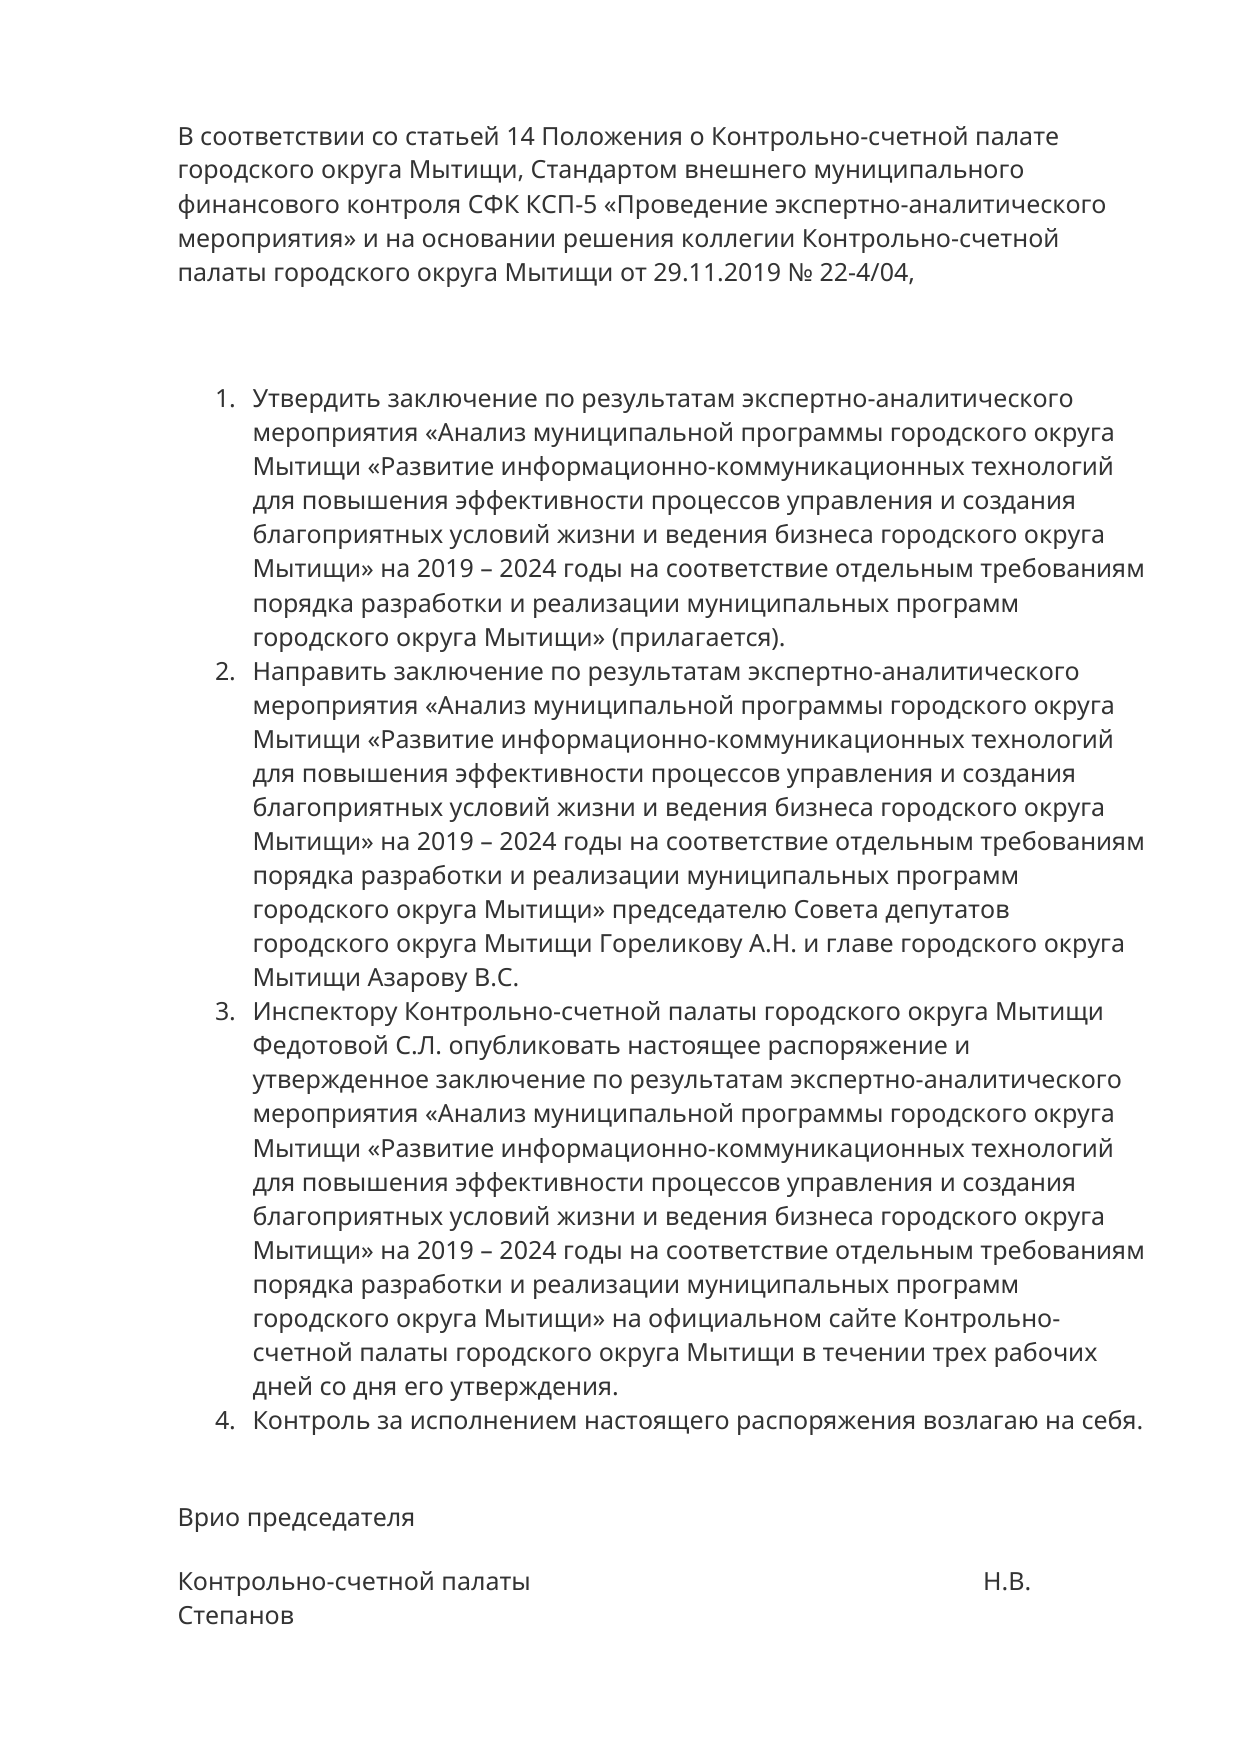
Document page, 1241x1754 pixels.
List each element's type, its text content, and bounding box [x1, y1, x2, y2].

list Инспектору Контрольно-счетной палаты городского округа Мытищи Федотовой С.Л. опубликовать настоящее распоряжение и утвержденное заключение по результатам экспертно-аналитического мероприятия «Анализ муниципальной программы городского округа Мытищи «Развитие информационно-коммуникационных технологий для повышения эффективности процессов управления и создания благоприятных условий жизни и ведения бизнеса городского округа Мытищи» на 2019 – 2024 годы на соответствие отдельным требованиям порядка разработки и реализации муниципальных программ городского округа Мытищи» на официальном сайте Контрольно-счетной палаты городского округа Мытищи в течении трех рабочих дней со дня его утверждения. [215, 994, 1152, 1403]
text В соответствии со статьей 14 Положения о Контрольно-счетной палате городского округа Мытищи, Стандартом внешнего муниципального финансового контроля СФК КСП-5 «Проведение экспертно-аналитического мероприятия» и на основании решения коллегии Контрольно-счетной палаты городского округа Мытищи от 29.11.2019 № 22-4/04, [177, 118, 1152, 288]
text Контрольно-счетной палаты Н.В. Степанов [177, 1563, 1152, 1631]
list Контроль за исполнением настоящего распоряжения возлагаю на себя. [215, 1403, 1152, 1437]
list Утвердить заключение по результатам экспертно-аналитического мероприятия «Анализ муниципальной программы городского округа Мытищи «Развитие информационно-коммуникационных технологий для повышения эффективности процессов управления и создания благоприятных условий жизни и ведения бизнеса городского округа Мытищи» на 2019 – 2024 годы на соответствие отдельным требованиям порядка разработки и реализации муниципальных программ городского округа Мытищи» (прилагается). [215, 381, 1152, 653]
text Врио председателя [177, 1500, 1152, 1534]
list Направить заключение по результатам экспертно-аналитического мероприятия «Анализ муниципальной программы городского округа Мытищи «Развитие информационно-коммуникационных технологий для повышения эффективности процессов управления и создания благоприятных условий жизни и ведения бизнеса городского округа Мытищи» на 2019 – 2024 годы на соответствие отдельным требованиям порядка разработки и реализации муниципальных программ городского округа Мытищи» председателю Совета депутатов городского округа Мытищи Гореликову А.Н. и главе городского округа Мытищи Азарову В.С. [215, 653, 1152, 994]
